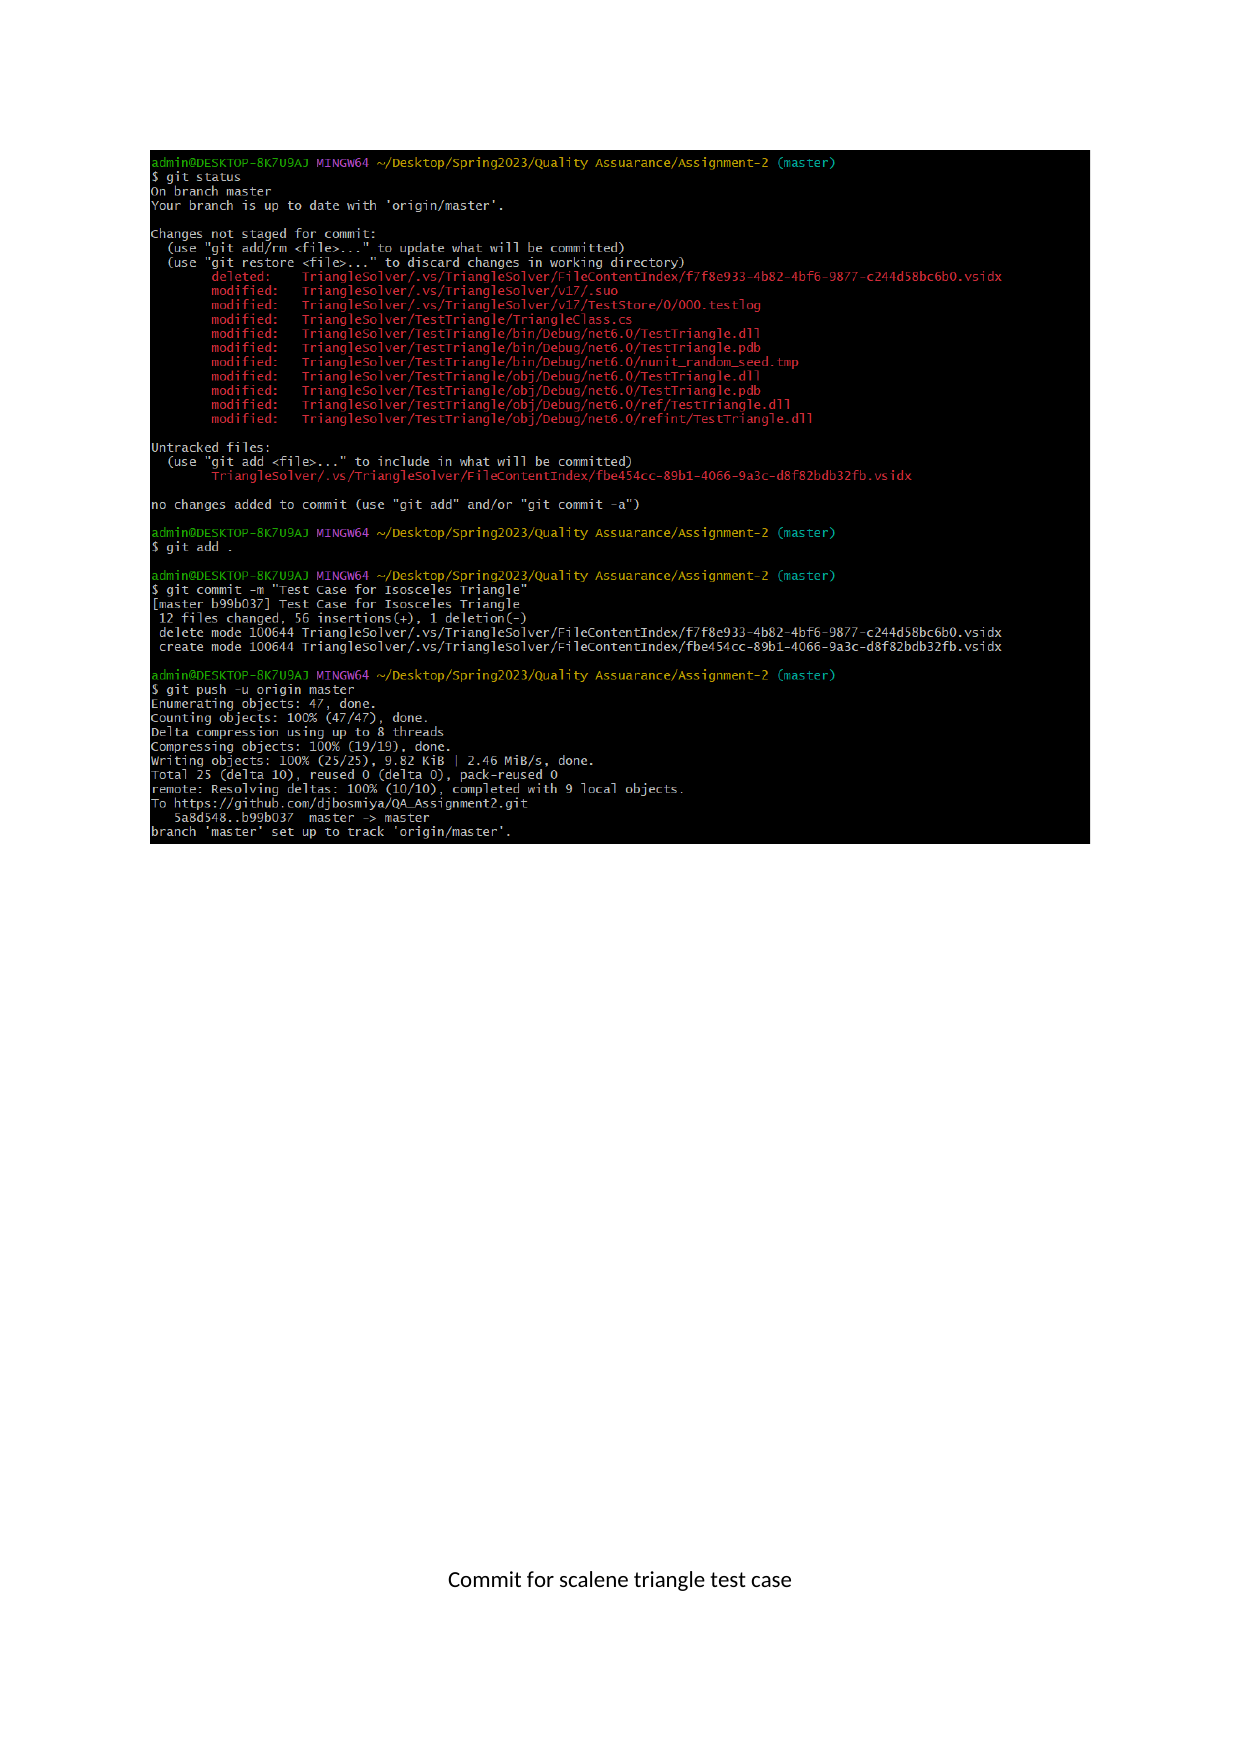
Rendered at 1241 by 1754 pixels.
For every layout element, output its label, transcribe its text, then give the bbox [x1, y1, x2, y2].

text Commit for scalene triangle test case [150, 1566, 1090, 1594]
picture [150, 150, 1091, 844]
